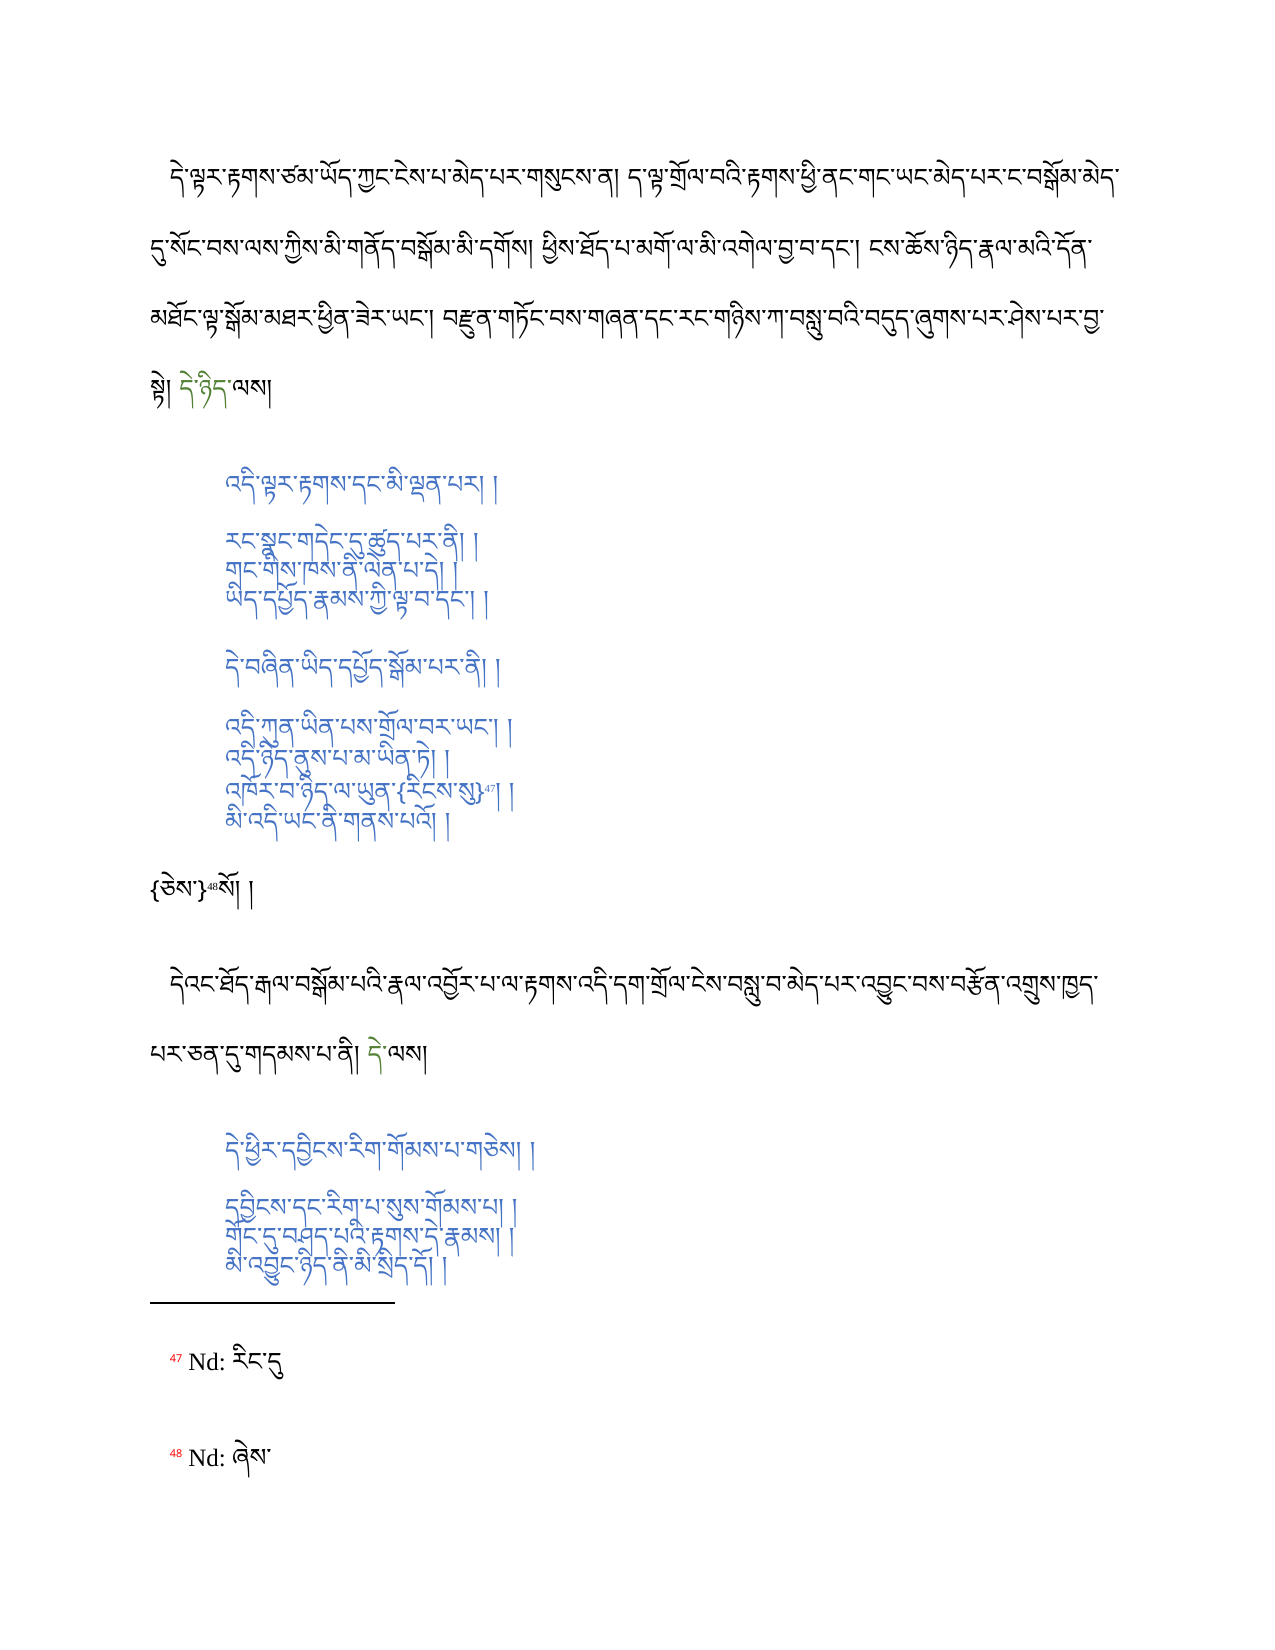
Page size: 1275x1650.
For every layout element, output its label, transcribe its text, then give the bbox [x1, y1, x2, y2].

text དེའང་ཐོད་རྒལ་བསྒོམ་པའི་རྣལ་འབྱོར་པ་ལ་རྟགས་འདི་དག་གྲོལ་ངེས་བསླུ་བ་མེད་པར་འབྱུང་བས་བརྩོན་འགྲུས་ཁྱད་པར་ཅན་དུ་གདམས་པ་ནི། དེ་ལས། [150, 957, 1125, 1098]
text མི་འབྱུང་ཉིད་ནི་མི་སྲིད་དོ། ། [225, 1251, 1050, 1281]
text འདི་ལྟར་རྟགས་དང་མི་ལྡན་པར། ། [225, 457, 1050, 527]
text གོང་དུ་བཤད་པའི་རྟགས་དེ་རྣམས། ། [225, 1222, 1050, 1251]
text འདི་ཉིད་ནུས་པ་མ་ཡིན་ཏེ། ། [225, 744, 1050, 773]
text {ཅེས་}སོ། ། [150, 861, 1125, 932]
text གང་གིས་ཁས་ནི་ལེན་པ་དེ། ། [225, 556, 1050, 585]
text དབྱིངས་དང་རིག་པ་སུས་གོམས་པ། ། [225, 1193, 1050, 1222]
text འཁོར་བ་ཉིད་ལ་ཡུན་{རིངས་སུ}། ། [225, 773, 1050, 807]
text འདི་ཀུན་ཡིན་པས་[382-page Dg]གྲོལ་བར་ཡང༌། ། [225, 710, 1050, 744]
text དེ་ལྟར་རྟགས་ཙམ་ཡོད་ཀྱང་ངེས་པ་མེད་པར་གསུངས་ན། ད་ལྟ་གྲོལ་བའི་རྟགས་ཕྱི་ནང་གང་ཡང་མེད་པར་ང་བསྒོམ་མེད་དུ་སོང་བས་ལས་ཀྱིས་མི་གནོད་བསྒོམ་མི་དགོས། ཕྱིས་ཐོད་པ་མགོ་ལ་མི་འགེལ་བྱ་བ་དང༌། ངས་ཆོས་ཉིད་རྣལ་མའི་དོན་མཐོང་ལྟ་སྒོམ་མཐར་ཕྱིན་ཟེར་ཡང༌། བརྫུན་གཏོང་བས་གཞན་དང་རང་གཉིས་ཀ་བསླུ་བའི་བདུད་ཞུགས་པར་ཤེས་པར་བྱ་སྟེ། དེ་ཉིད་ལས། [150, 150, 1125, 432]
text ཡིད་དཔྱོད་རྣམས་ཀྱི་ལྟ་བ་དང༌། ། [437, 585, 1050, 614]
text རང་སྣང་གདེང་དུ་ཚུད་པར་ནི། ། [225, 527, 1050, 556]
text མི་འདི་ཡང་ནི་གནས་པའོ། ། [225, 807, 1050, 836]
text དེ་བཞིན་ཡིད་དཔྱོད་སྒོམ་པར་ནི། ། [225, 639, 1050, 710]
text ཡིད་དཔྱོད་རྣམས་ཀྱི་ལྟ་བ་དང༌། ། [225, 585, 448, 614]
text དེ་ཕྱིར་དབྱིངས་རིག་གོམས་པ་གཅེས། ། [225, 1123, 1050, 1193]
